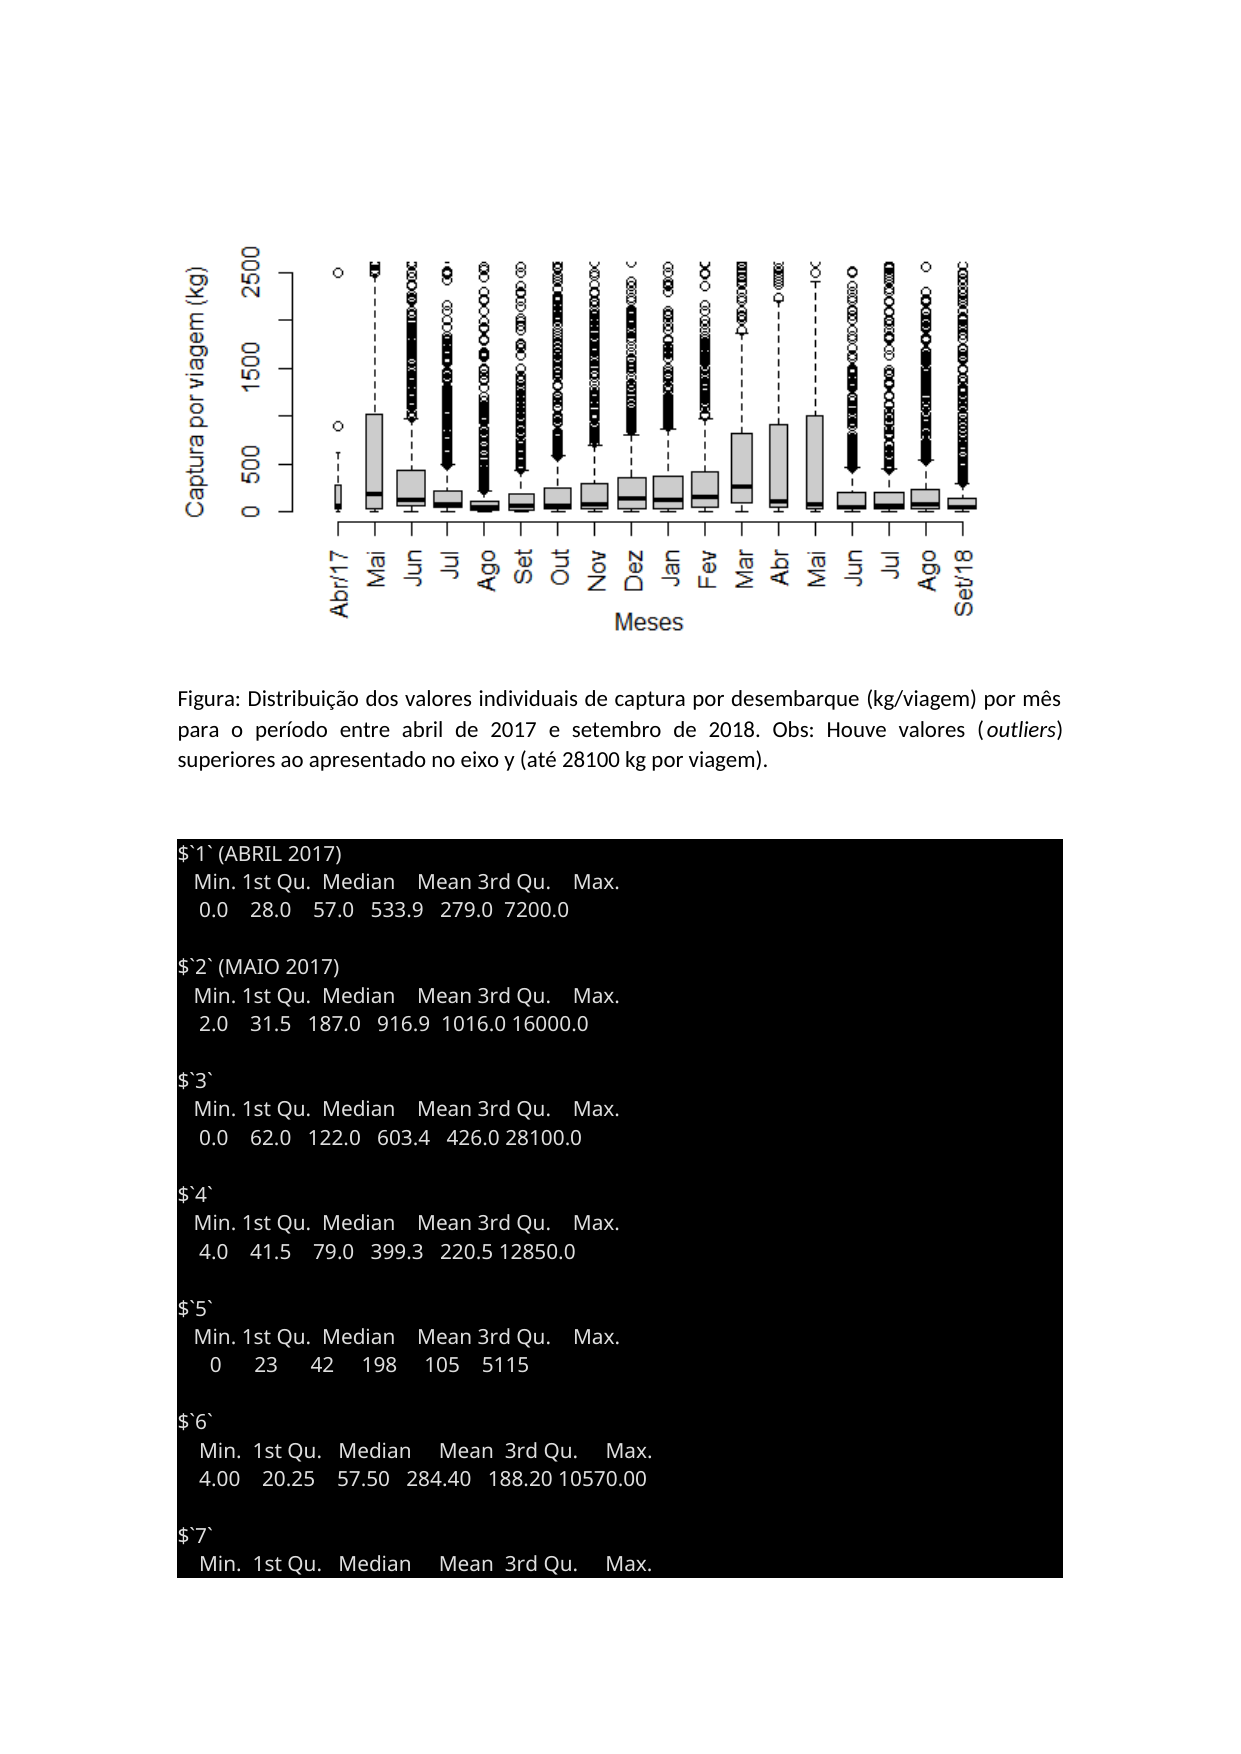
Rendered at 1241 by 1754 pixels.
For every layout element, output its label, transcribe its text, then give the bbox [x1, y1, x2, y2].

text Min. 1st Qu. Median Mean 3rd Qu. Max. [177, 1436, 1063, 1464]
text Min. 1st Qu. Median Mean 3rd Qu. Max. [177, 1094, 1063, 1123]
text $`2` (MAIO 2017) [177, 952, 1063, 981]
text Min. 1st Qu. Median Mean 3rd Qu. Max. [177, 1322, 1063, 1351]
text $`4` [177, 1180, 1063, 1208]
text Figura: Distribuição dos valores individuais de captura por desembarque (kg/viagem) por mês para o período entre abril de 2017 e setembro de 2018. Obs: Houve valores (outliers) superiores ao apresentado no eixo y (até 28100 kg por viagem). [177, 684, 1063, 773]
text $`1` (ABRIL 2017) [177, 839, 1063, 867]
text Min. 1st Qu. Median Mean 3rd Qu. Max. [177, 1208, 1063, 1237]
text Min. 1st Qu. Median Mean 3rd Qu. Max. [177, 867, 1063, 896]
text 4.00 20.25 57.50 284.40 188.20 10570.00 [177, 1464, 1063, 1493]
text $`3` [177, 1066, 1063, 1094]
picture [177, 147, 1063, 666]
text 2.0 31.5 187.0 916.9 1016.0 16000.0 [177, 1009, 1063, 1038]
text $`5` [177, 1294, 1063, 1322]
text 0.0 28.0 57.0 533.9 279.0 7200.0 [177, 896, 1063, 924]
text Min. 1st Qu. Median Mean 3rd Qu. Max. [177, 981, 1063, 1009]
text $`7` [177, 1521, 1063, 1549]
text $`6` [177, 1407, 1063, 1436]
text 0 23 42 198 105 5115 [177, 1351, 1063, 1379]
text 4.0 41.5 79.0 399.3 220.5 12850.0 [177, 1237, 1063, 1265]
text 0.0 62.0 122.0 603.4 426.0 28100.0 [177, 1123, 1063, 1151]
text Min. 1st Qu. Median Mean 3rd Qu. Max. [177, 1549, 1063, 1578]
